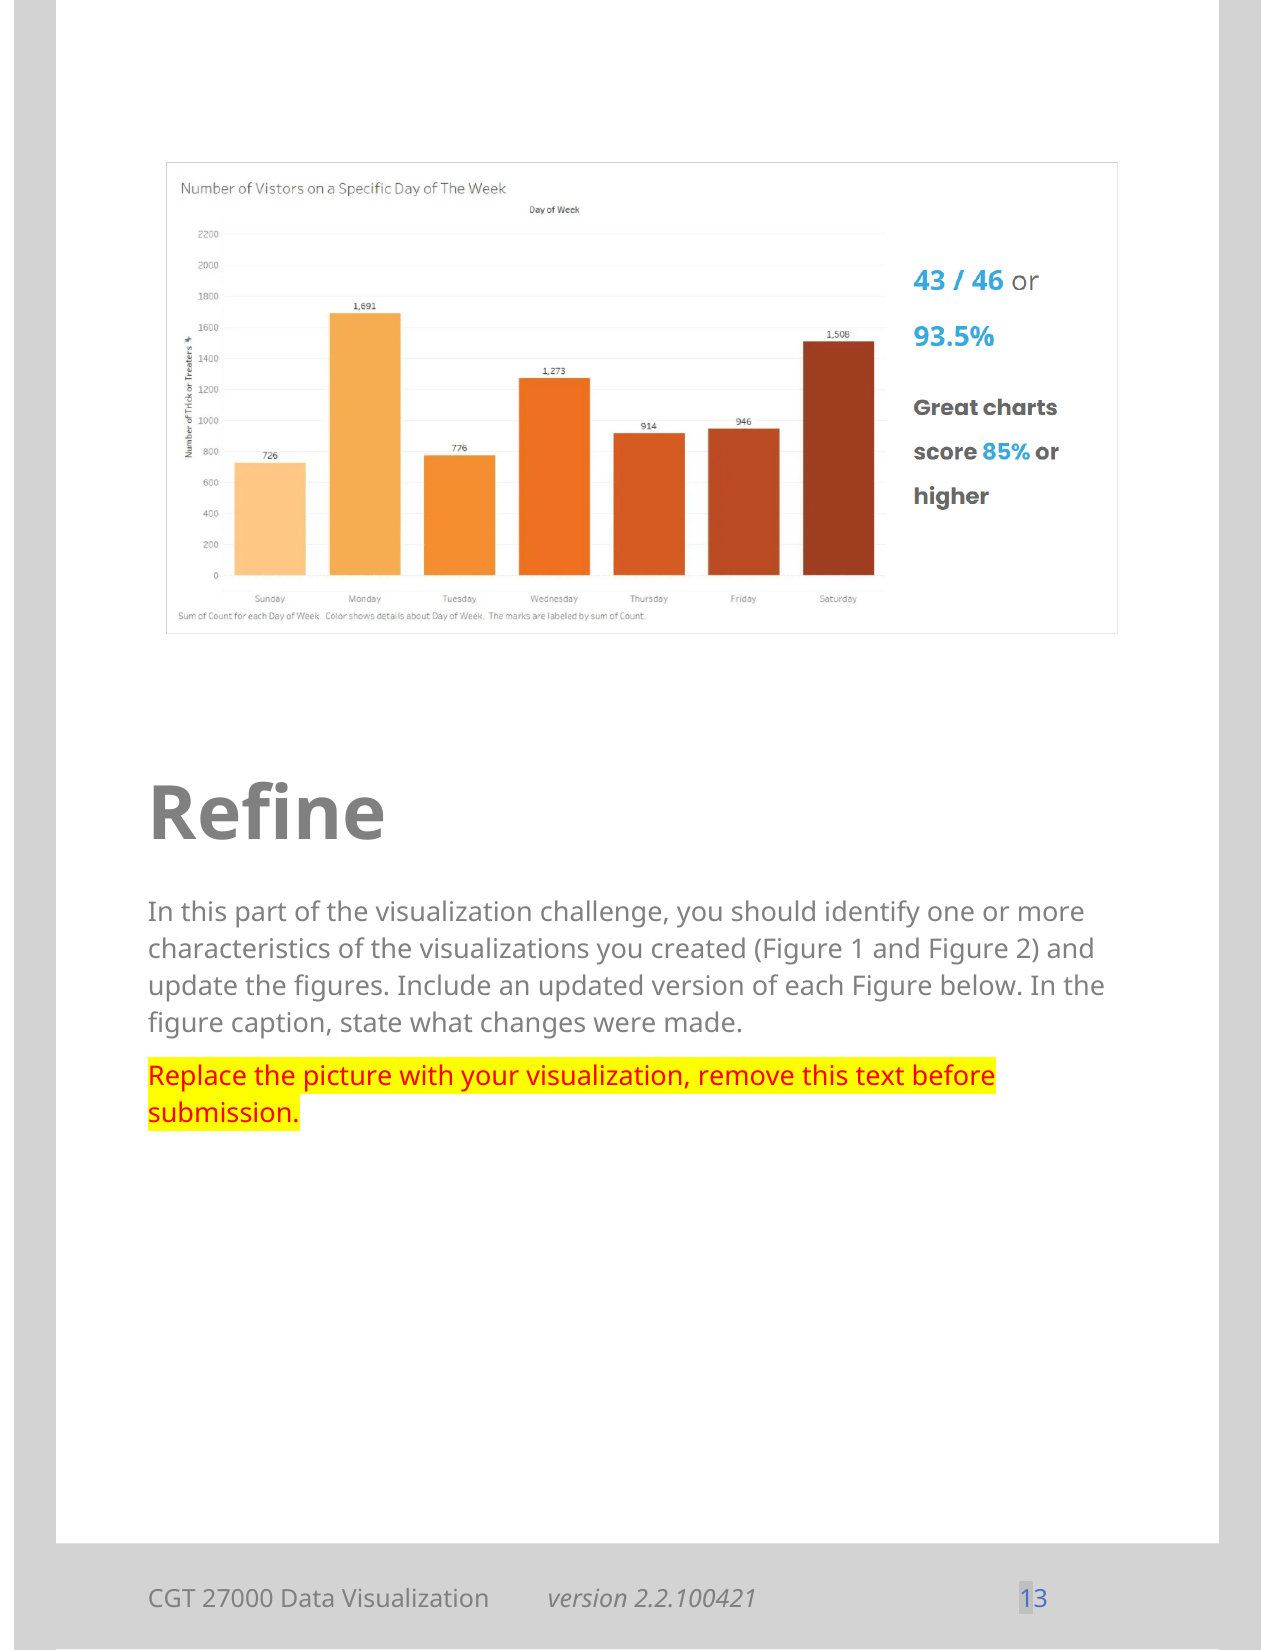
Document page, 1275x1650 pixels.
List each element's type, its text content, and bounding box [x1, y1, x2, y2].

text In this part of the visualization challenge, you should identify one or more characteristics of the visualizations you created (Figure 1 and Figure 2) and update the figures. Include an updated version of each Figure below. In the figure caption, state what changes were made. [148, 893, 1127, 1040]
subtitle Refine [148, 759, 1127, 861]
picture [147, 147, 1128, 644]
text Replace the picture with your visualization, remove this text before submission. [300, 1057, 1127, 1131]
